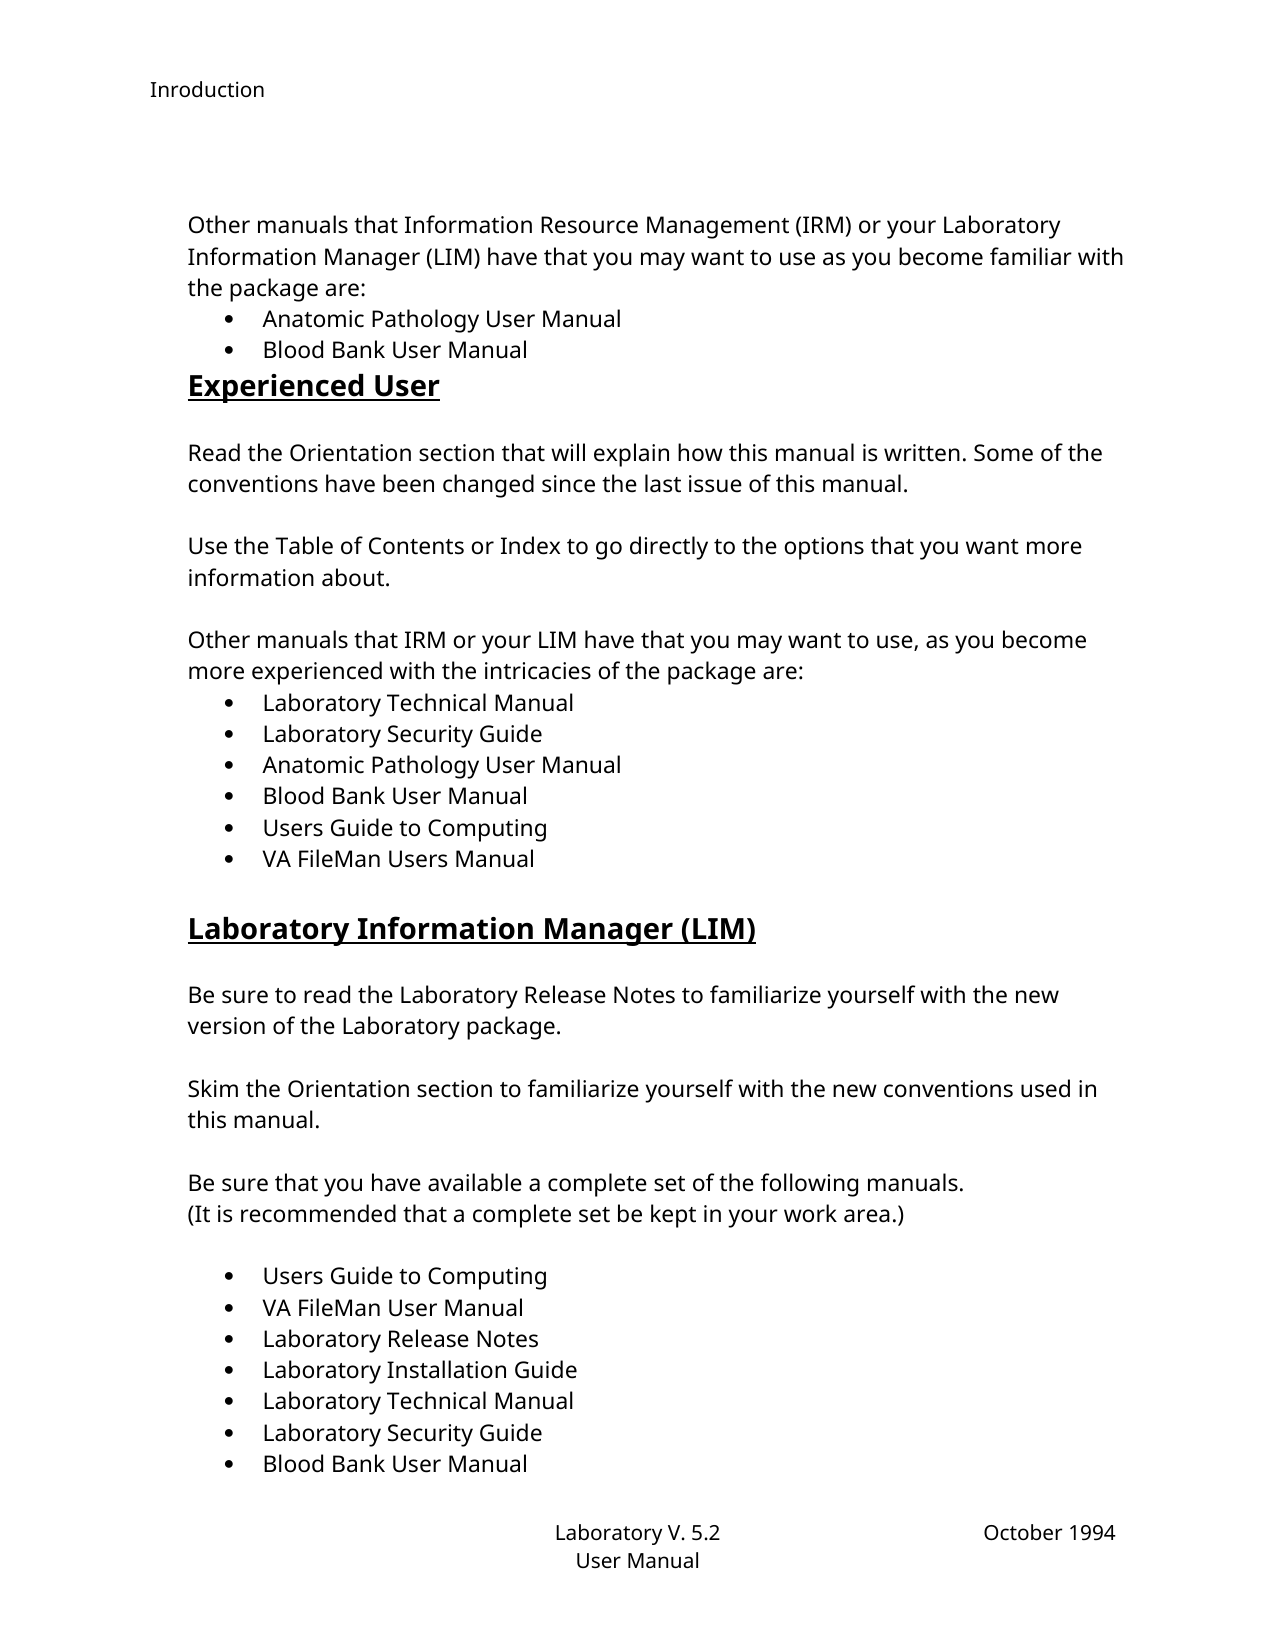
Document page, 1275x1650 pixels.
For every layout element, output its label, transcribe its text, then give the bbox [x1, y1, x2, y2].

list Anatomic Pathology User Manual [225, 749, 1125, 780]
list VA FileMan Users Manual [225, 843, 1125, 874]
list Laboratory Technical Manual [225, 687, 1125, 718]
list Blood Bank User Manual [225, 334, 1125, 366]
list Anatomic Pathology User Manual [225, 303, 1125, 334]
text (It is recommended that a complete set be kept in your work area.) [187, 1198, 1125, 1229]
text Be sure to read the Laboratory Release Notes to familiarize yourself with the new version of the Laboratory package. [187, 979, 1125, 1042]
text Skim the Orientation section to familiarize yourself with the new conventions used in this manual. [187, 1073, 1125, 1135]
list Users Guide to Computing [225, 1260, 1125, 1292]
list Users Guide to Computing [225, 812, 1125, 843]
list Laboratory Security Guide [225, 718, 1125, 749]
text Other manuals that IRM or your LIM have that you may want to use, as you become more experienced with the intricacies of the package are: [187, 624, 1125, 687]
list Laboratory Technical Manual [225, 1385, 1125, 1417]
subtitle Laboratory Information Manager (LIM) [187, 908, 1125, 948]
text Be sure that you have available a complete set of the following manuals. [187, 1167, 1125, 1198]
list Blood Bank User Manual [225, 1448, 1125, 1479]
list Blood Bank User Manual [225, 780, 1125, 812]
list Laboratory Installation Guide [225, 1354, 1125, 1385]
list Laboratory Security Guide [225, 1417, 1125, 1448]
list Laboratory Release Notes [225, 1323, 1125, 1354]
text Use the Table of Contents or Index to go directly to the options that you want more information about. [187, 530, 1125, 593]
subtitle Experienced User [187, 366, 1125, 405]
list VA FileMan User Manual [225, 1292, 1125, 1323]
text Read the Orientation section that will explain how this manual is written. Some of the conventions have been changed since the last issue of this manual. [187, 437, 1125, 499]
text Other manuals that Information Resource Management (IRM) or your Laboratory Information Manager (LIM) have that you may want to use as you become familiar with the package are: [187, 209, 1125, 303]
